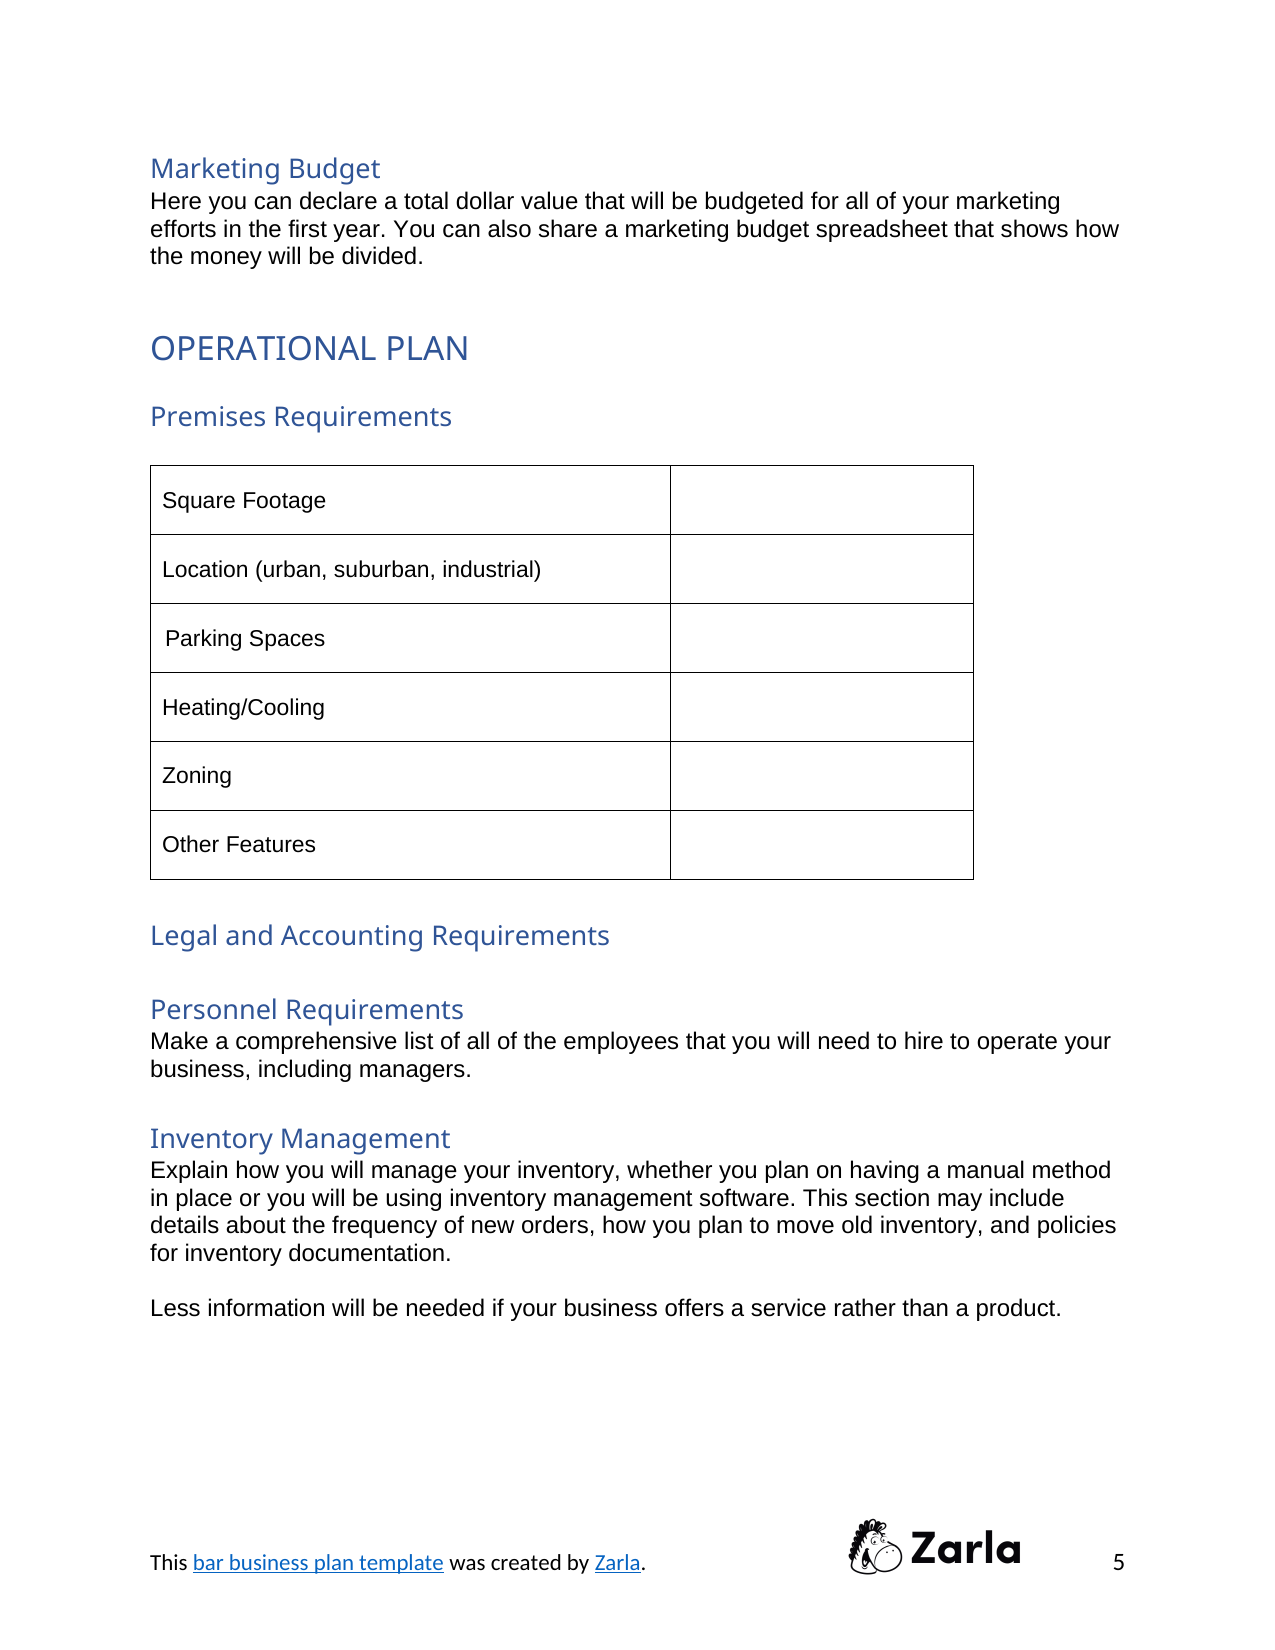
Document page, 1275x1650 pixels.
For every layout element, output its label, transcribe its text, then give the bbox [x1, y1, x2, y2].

table_cell Parking Spaces [151, 604, 670, 672]
text Less information will be needed if your business offers a service rather than a product. [150, 1294, 1125, 1322]
text Make a comprehensive list of all of the employees that you will need to hire to operate your business, including managers. [150, 1027, 1125, 1082]
table_cell [671, 604, 973, 672]
table_header Square Footage [151, 466, 670, 534]
text Premises Requirements [150, 370, 1125, 435]
text Inventory Management [150, 1082, 1125, 1156]
text Marketing Budget [150, 150, 1125, 187]
table_cell [671, 673, 973, 741]
table_cell Zoning [151, 742, 670, 809]
table_header [671, 466, 973, 534]
text Explain how you will manage your inventory, whether you plan on having a manual method in place or you will be using inventory management software. This section may include details about the frequency of new orders, how you plan to move old inventory, and policies for inventory documentation. [150, 1156, 1125, 1266]
text Here you can declare a total dollar value that will be budgeted for all of your marketing efforts in the first year. You can also share a marketing budget spreadsheet that shows how the money will be divided. [150, 187, 1125, 270]
table_cell [671, 742, 973, 809]
text Legal and Accounting Requirements [150, 879, 1125, 953]
table_cell Location (urban, suburban, industrial) [151, 535, 670, 603]
text Personnel Requirements [150, 953, 1125, 1027]
table_cell [671, 811, 973, 878]
text OPERATIONAL PLAN [150, 325, 1125, 370]
picture [806, 1511, 1063, 1593]
table_cell Other Features [151, 811, 670, 878]
table_cell Heating/Cooling [151, 673, 670, 741]
table_cell [671, 535, 973, 603]
